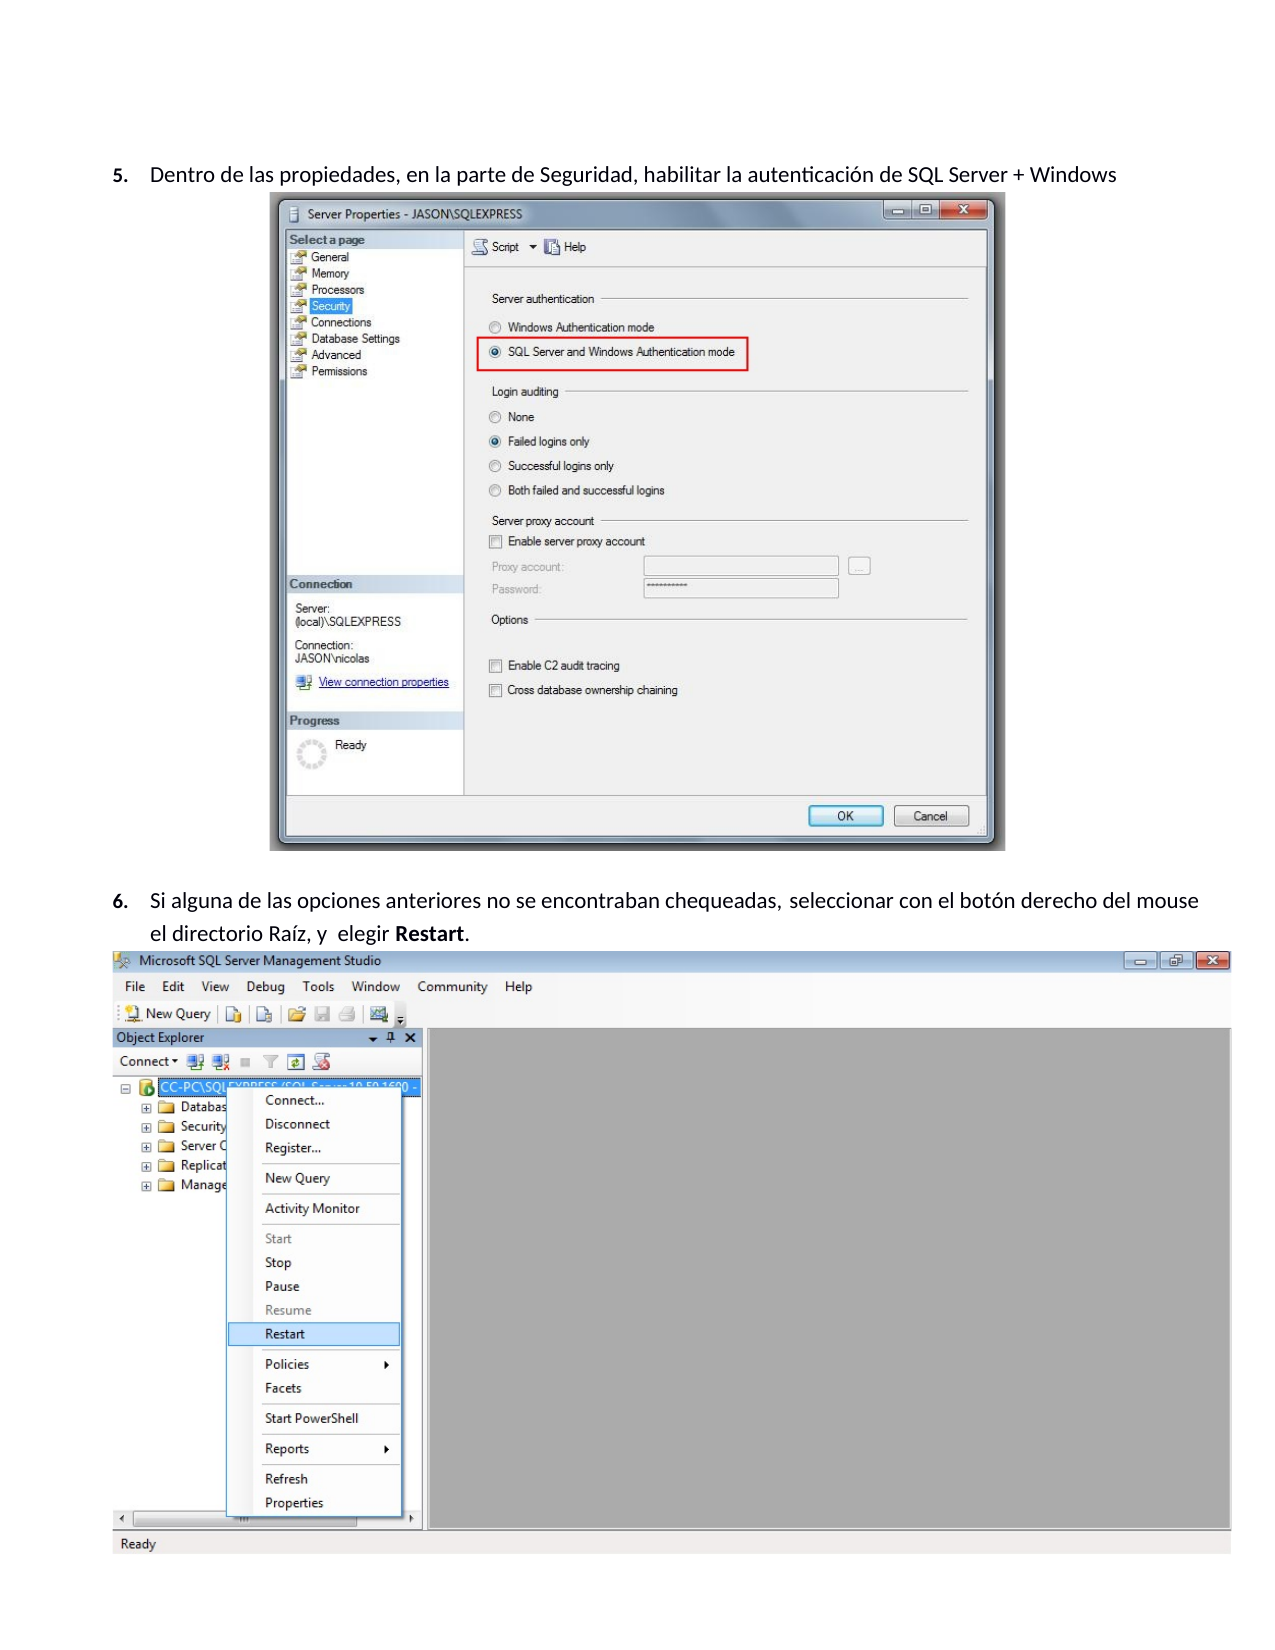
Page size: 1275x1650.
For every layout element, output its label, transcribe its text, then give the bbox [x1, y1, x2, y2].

picture [112, 951, 1232, 1555]
list Dentro de las propiedades, en la parte de Seguridad, habilitar la autenticación de SQL Server + Windows [112, 160, 1200, 188]
picture [269, 192, 1006, 851]
list Si alguna de las opciones anteriores no se encontraban chequeadas, seleccionar con el botón derecho del mouse el directorio Raíz, y elegir Restart. [112, 887, 1200, 947]
